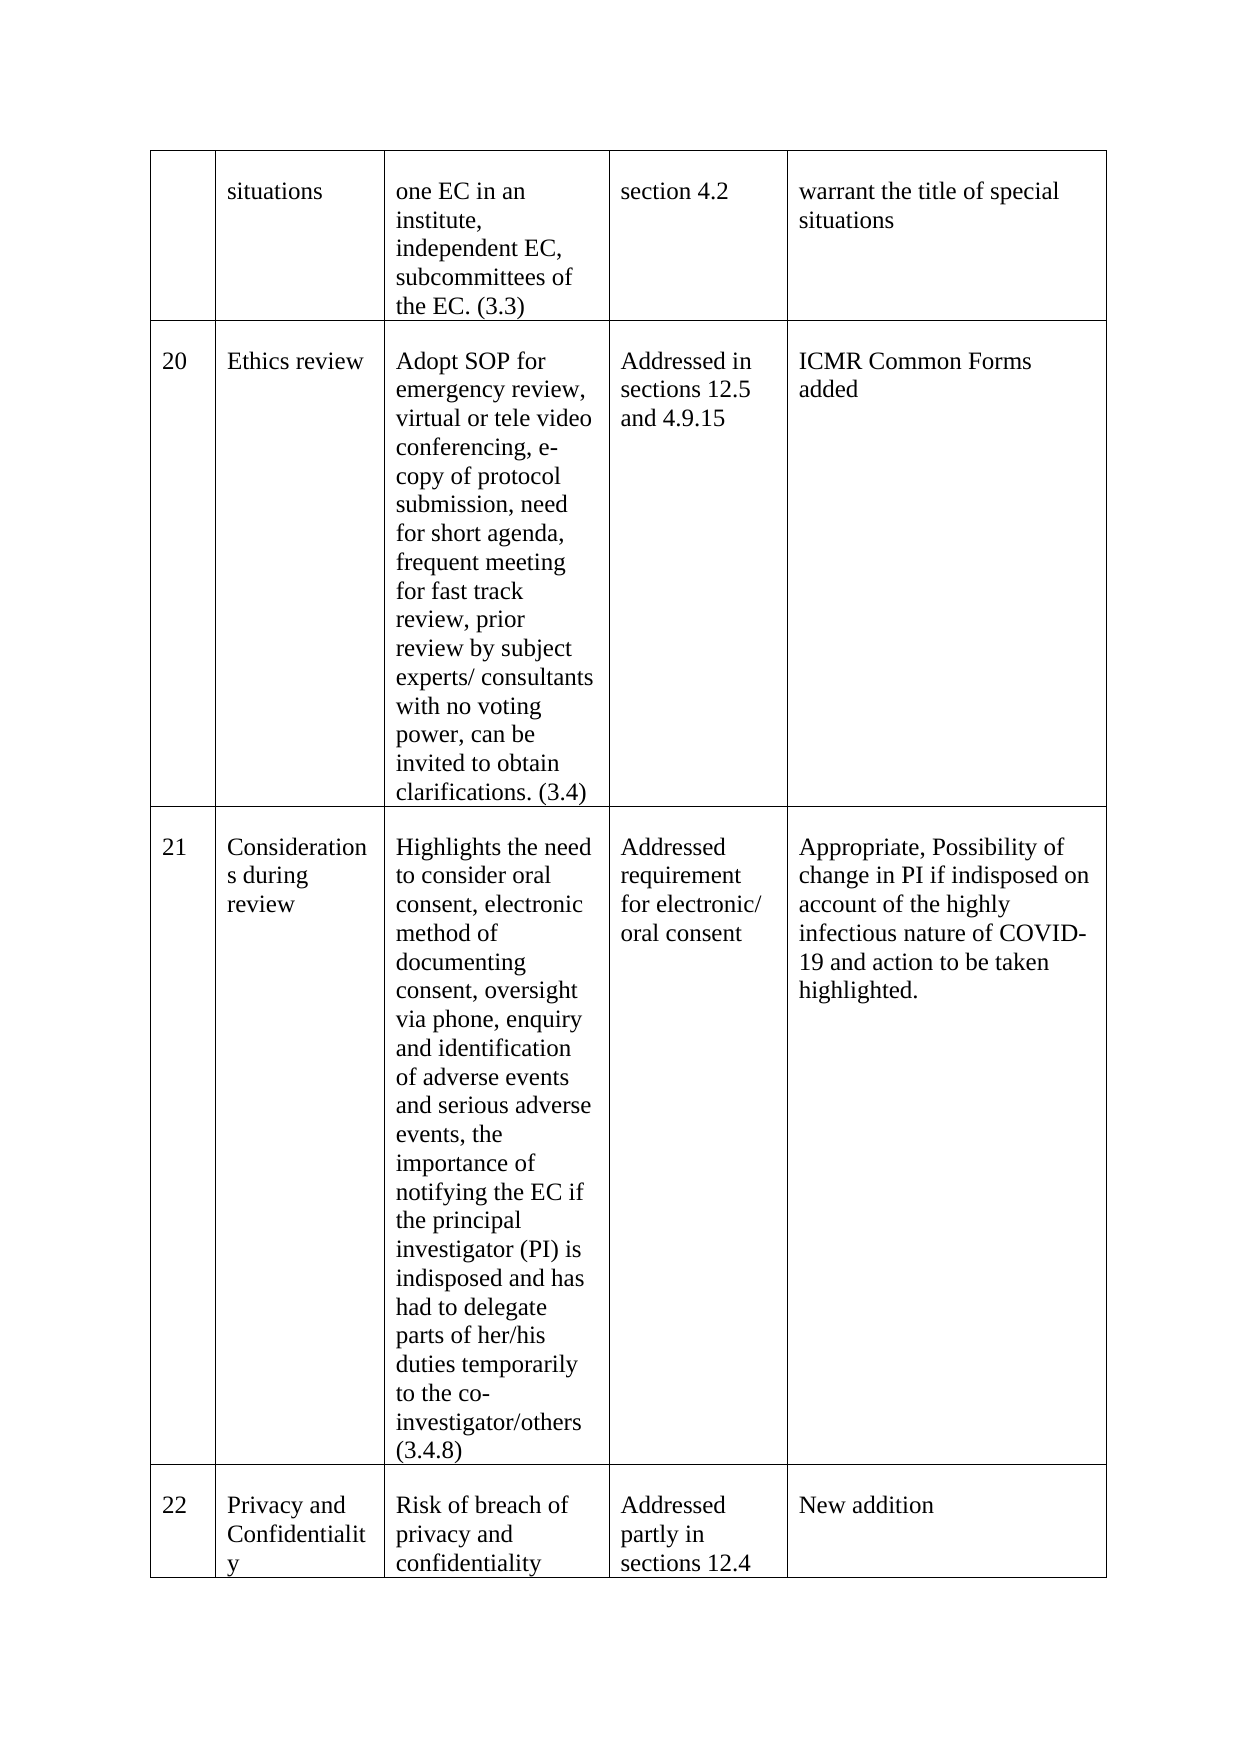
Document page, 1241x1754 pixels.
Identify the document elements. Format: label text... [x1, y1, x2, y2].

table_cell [385, 151, 609, 320]
table_cell New addition [788, 1465, 1106, 1577]
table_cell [610, 151, 787, 320]
table_cell 19 [151, 151, 215, 320]
table_cell Appropriate, Possibility of change in PI if indisposed on account of the highly infectious nature of COVID-19 and action to be taken highlighted. [788, 807, 1106, 1464]
table_cell Ethics review [216, 321, 384, 806]
table_cell Addressed requirement for electronic/ oral consent [610, 807, 787, 1464]
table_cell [216, 1465, 384, 1577]
table_cell Special situations [216, 151, 384, 320]
table_cell 22 [151, 1465, 215, 1577]
table_cell Addressed in sections 12.5 and 4.9.15 [610, 321, 787, 806]
table_cell 21 [151, 807, 215, 1464]
table_cell Adopt SOP for emergency review, virtual or tele video conferencing, e-copy of protocol submission, need for short agenda, frequent meeting for fast track review, prior review by subject experts/ consultants with no voting power, can be invited to obtain clarifications. (3.4) [385, 321, 609, 806]
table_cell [610, 1465, 787, 1577]
table_cell ICMR Common Forms added [788, 321, 1106, 806]
table_cell 20 [151, 321, 215, 806]
table_cell Considerations during review [216, 807, 384, 1464]
table_cell Highlights the need to consider oral consent, electronic method of documenting consent, oversight via phone, enquiry and identification of adverse events and serious adverse events, the importance of notifying the EC if the principal investigator (PI) is indisposed and has had to delegate parts of her/his duties temporarily to the co-investigator/others (3.4.8) [385, 807, 609, 1464]
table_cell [788, 151, 1106, 320]
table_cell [385, 1465, 609, 1577]
